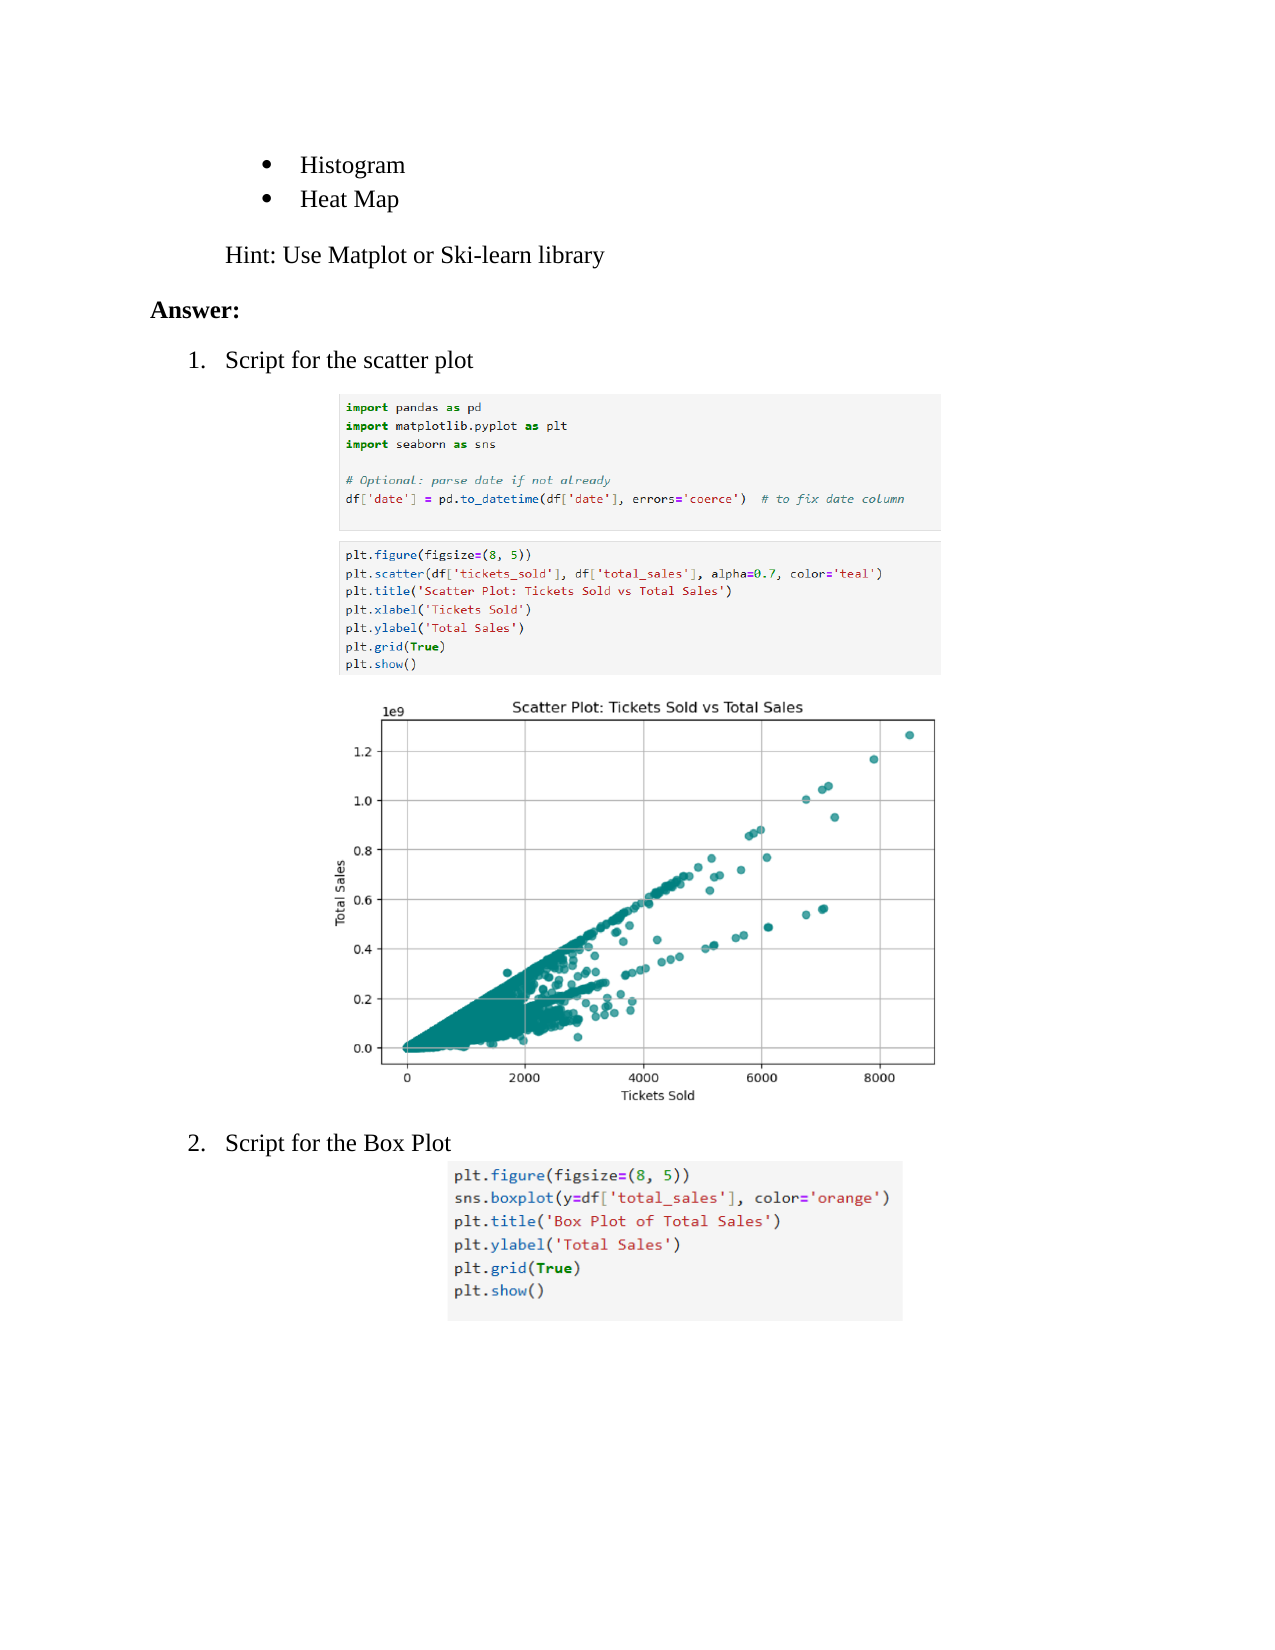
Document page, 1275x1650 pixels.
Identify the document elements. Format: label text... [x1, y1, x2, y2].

picture [334, 394, 941, 675]
picture [447, 1161, 903, 1321]
picture [330, 696, 945, 1107]
text Answer: [150, 295, 1125, 324]
list Script for the scatter plot [187, 345, 1125, 373]
list Histogram [262, 150, 1125, 179]
text Hint: Use Matplot or Ski-learn library [225, 240, 1125, 268]
list Script for the Box Plot [187, 1128, 1125, 1157]
list Heat Map [262, 184, 1125, 213]
